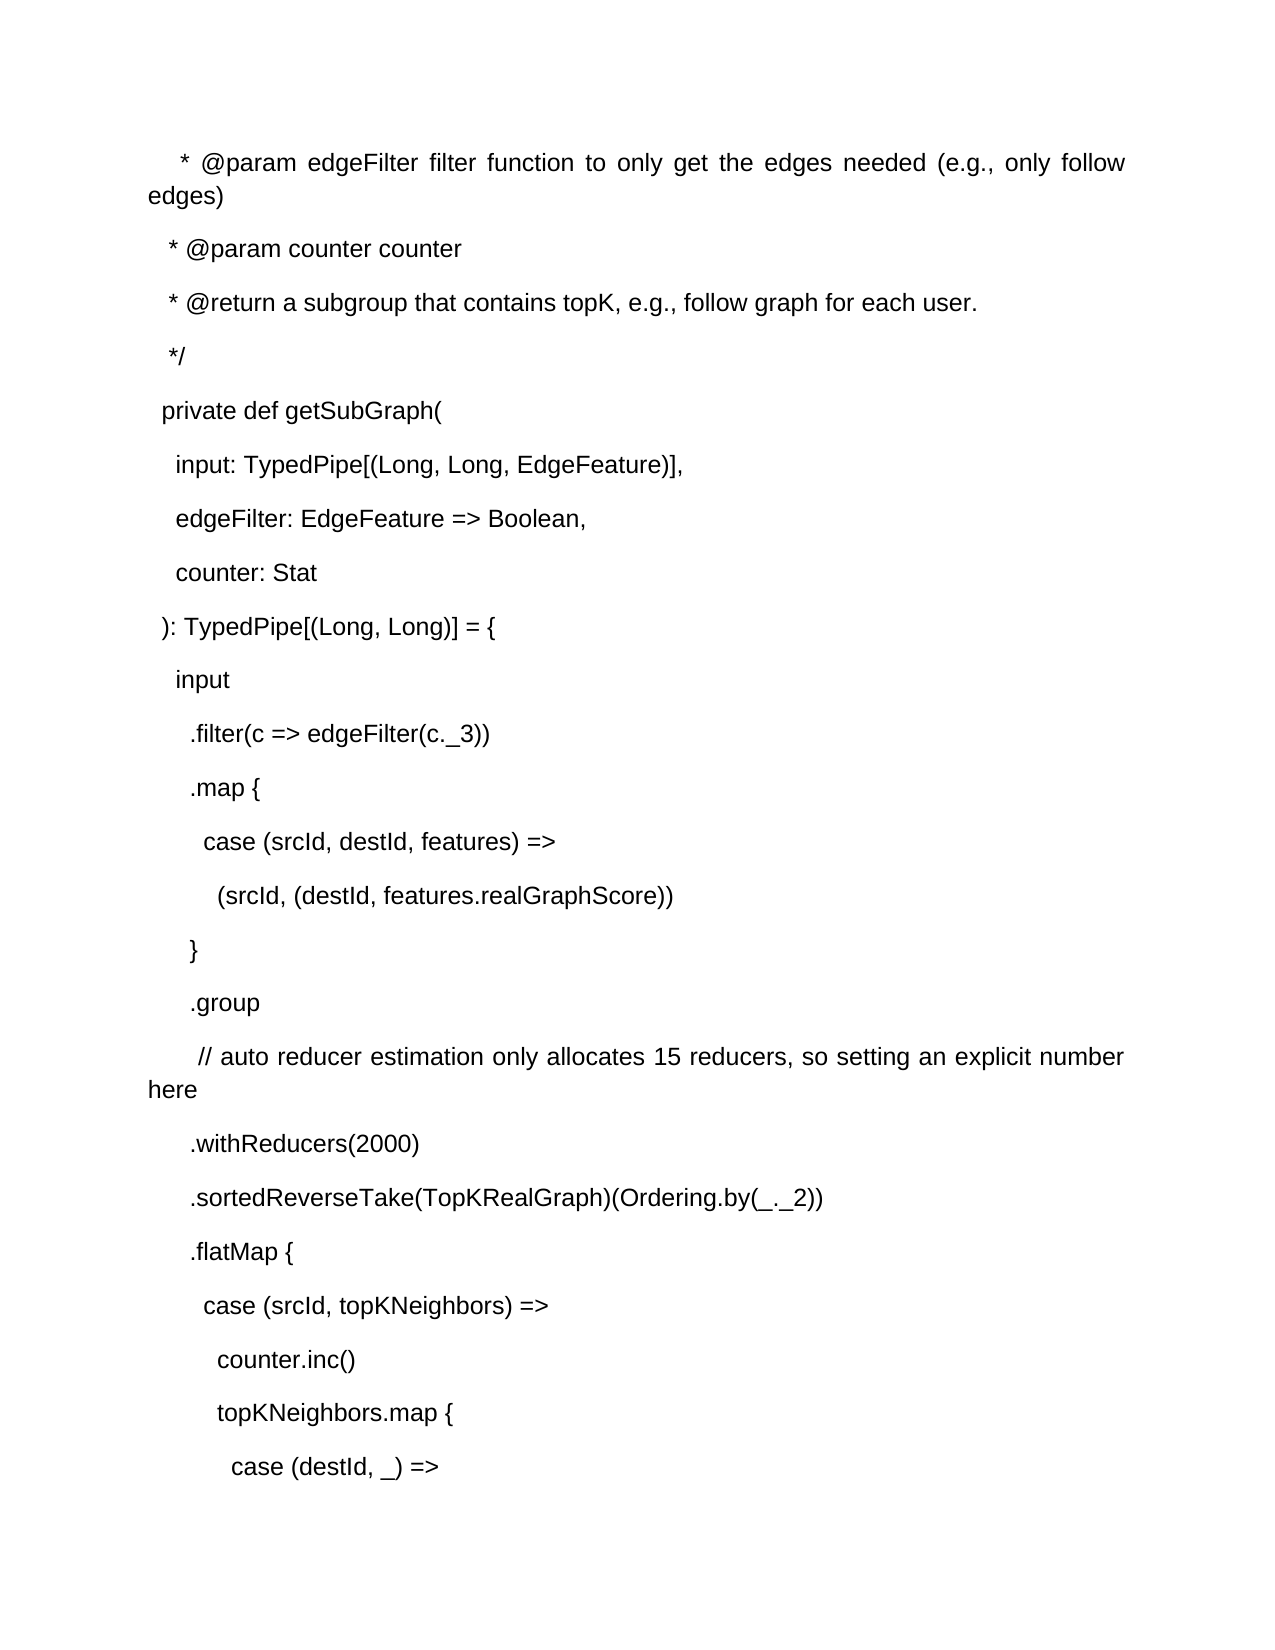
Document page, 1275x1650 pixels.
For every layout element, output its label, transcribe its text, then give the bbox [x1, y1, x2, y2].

text counter.inc() [148, 1344, 1127, 1373]
text * @param edgeFilter filter function to only get the edges needed (e.g., only follow edges) [148, 148, 1127, 209]
text .group [148, 988, 1127, 1017]
text .withReducers(2000) [148, 1129, 1127, 1158]
text .sortedReverseTake(TopKRealGraph)(Ordering.by(_._2)) [148, 1183, 1127, 1212]
text private def getSubGraph( [148, 396, 1127, 425]
text * @param counter counter [148, 234, 1127, 263]
text case (srcId, topKNeighbors) => [148, 1291, 1127, 1319]
text .map { [148, 773, 1127, 802]
text * @return a subgroup that contains topK, e.g., follow graph for each user. [148, 288, 1127, 317]
text counter: Stat [148, 558, 1127, 586]
text topKNeighbors.map { [148, 1398, 1127, 1427]
text edgeFilter: EdgeFeature => Boolean, [148, 504, 1127, 532]
text (srcId, (destId, features.realGraphScore)) [148, 881, 1127, 909]
text case (destId, _) => [148, 1452, 1127, 1481]
text } [148, 934, 1127, 963]
text input [148, 665, 1127, 694]
text input: TypedPipe[(Long, Long, EdgeFeature)], [148, 450, 1127, 479]
text .filter(c => edgeFilter(c._3)) [148, 719, 1127, 748]
text // auto reducer estimation only allocates 15 reducers, so setting an explicit number here [148, 1042, 1127, 1104]
text */ [148, 342, 1127, 371]
text case (srcId, destId, features) => [148, 827, 1127, 856]
text .flatMap { [148, 1237, 1127, 1266]
text ): TypedPipe[(Long, Long)] = { [148, 611, 1127, 640]
